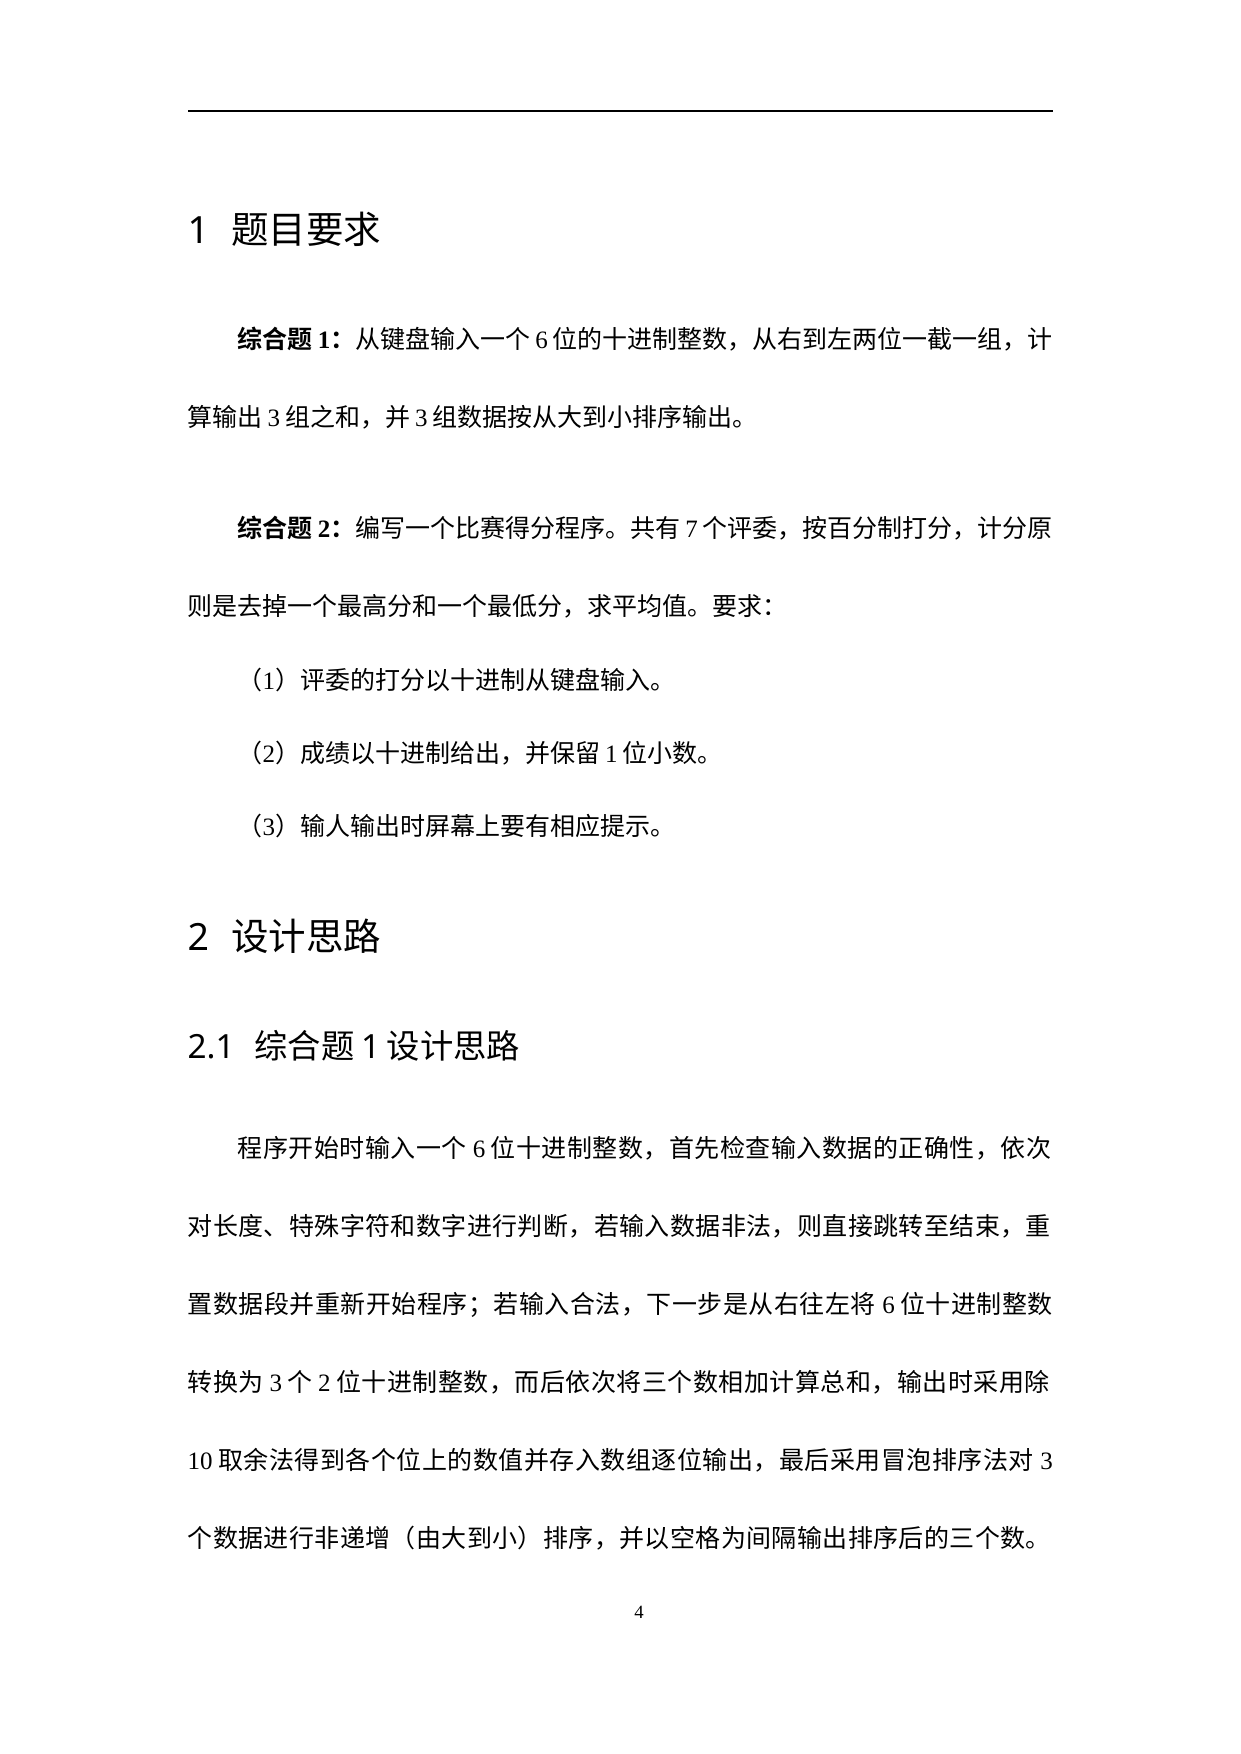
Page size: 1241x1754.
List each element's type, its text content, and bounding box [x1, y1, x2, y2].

text （1）评委的打分以十进制从键盘输入。 [187, 644, 1053, 712]
text （2）成绩以十进制给出，并保留1位小数。 [187, 718, 1053, 786]
text （3）输人输出时屏幕上要有相应提示。 [187, 791, 1053, 859]
subtitle 综合题1设计思路 [187, 1010, 1053, 1078]
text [187, 1112, 1053, 1570]
text 综合题2：编写一个比赛得分程序。共有7个评委，按百分制打分，计分原则是去掉一个最高分和一个最低分，求平均值。要求： [187, 493, 1053, 639]
subtitle 题目要求 [187, 193, 1053, 261]
subtitle 设计思路 [187, 900, 1053, 968]
text 综合题1：从键盘输入一个6位的十进制整数，从右到左两位一截一组，计算输出3组之和，并3组数据按从大到小排序输出。 [187, 303, 1053, 449]
